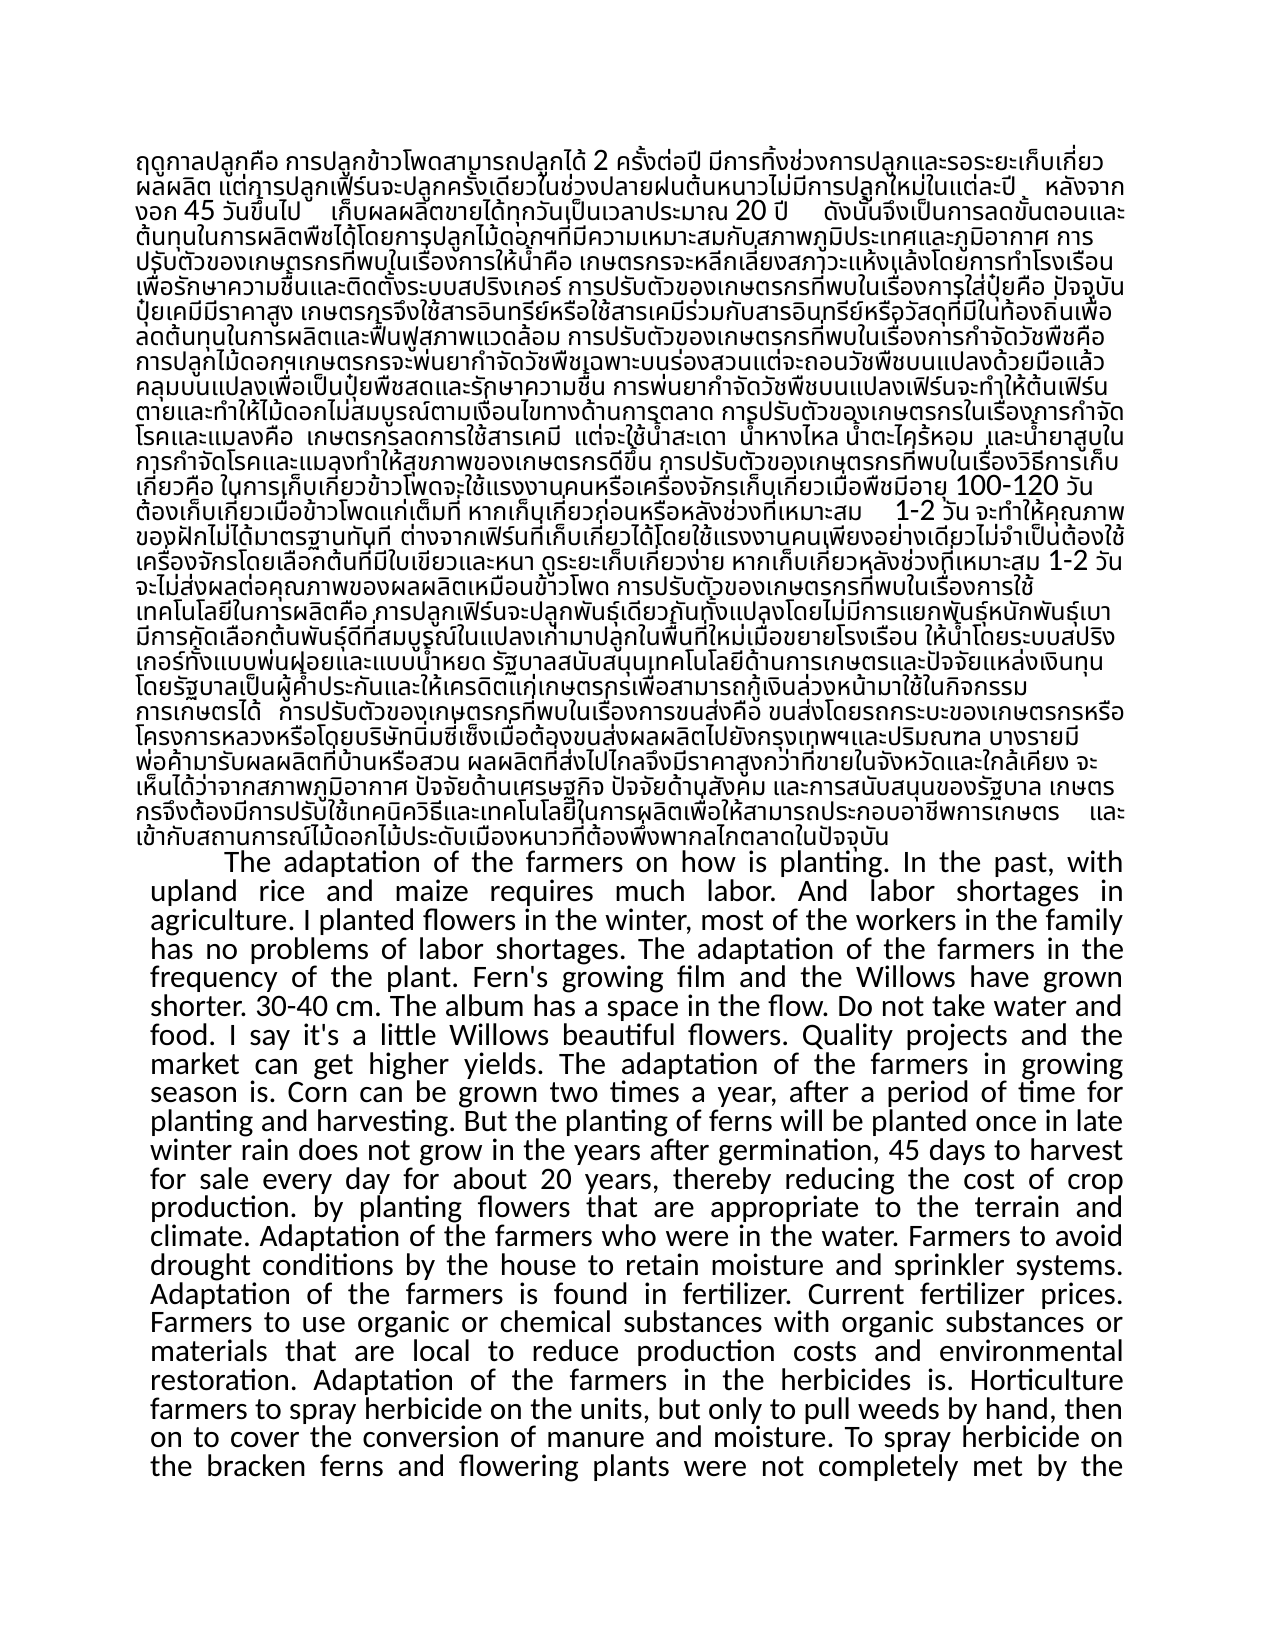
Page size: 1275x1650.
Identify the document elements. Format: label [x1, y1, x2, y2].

text [150, 850, 1125, 1482]
text [135, 150, 1125, 850]
